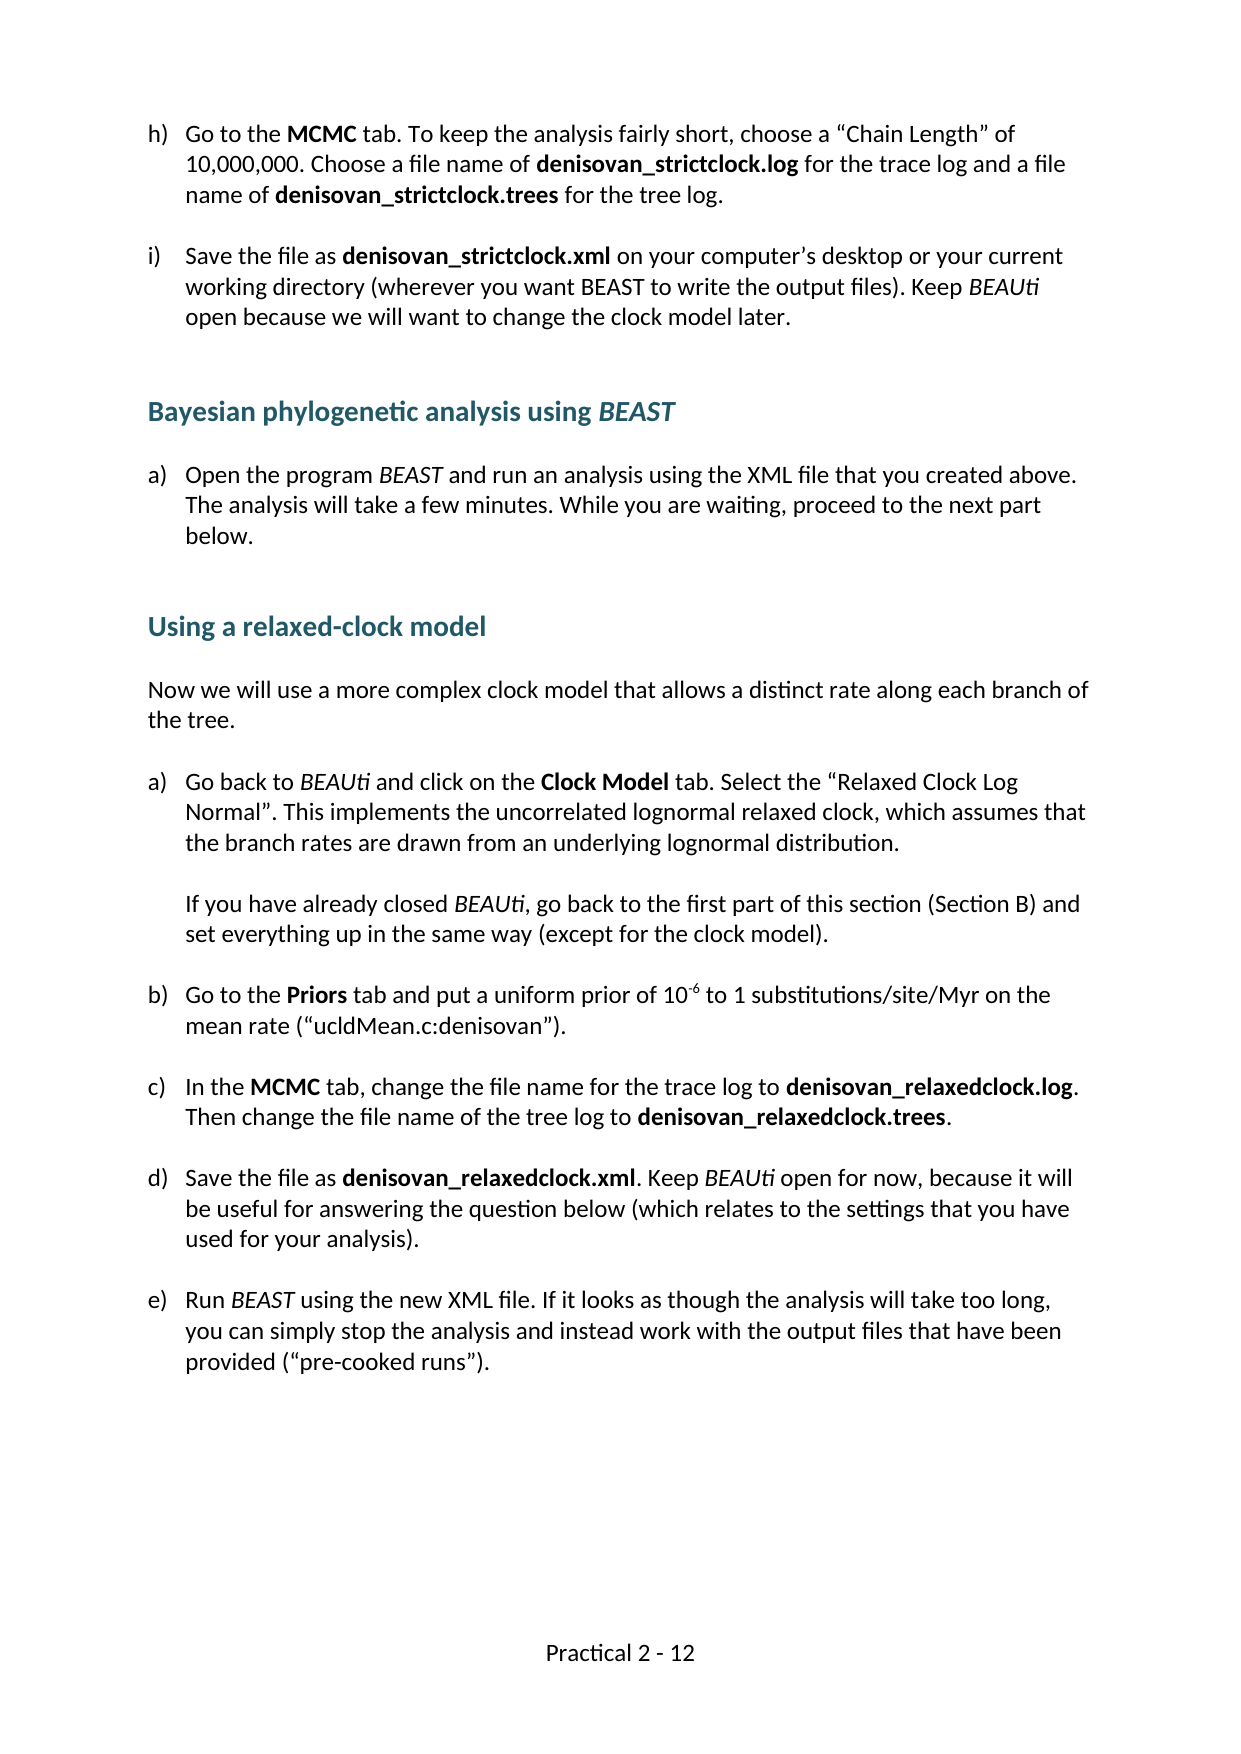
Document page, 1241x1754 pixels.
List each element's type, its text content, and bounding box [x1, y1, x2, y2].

list Save the file as denisovan_relaxedclock.xml. Keep BEAUti open for now, because it will be useful for answering the question below (which relates to the settings that you have used for your analysis). [148, 1162, 1092, 1254]
list Go to the Priors tab and put a uniform prior of 10-6 to 1 substitutions/site/Myr on the mean rate (“ucldMean.c:denisovan”). [148, 979, 1092, 1040]
list In the MCMC tab, change the file name for the trace log to denisovan_relaxedclock.log. Then change the file name of the tree log to denisovan_relaxedclock.trees. [148, 1071, 1092, 1132]
list Go back to BEAUti and click on the Clock Model tab. Select the “Relaxed Clock Log Normal”. This implements the uncorrelated lognormal relaxed clock, which assumes that the branch rates are drawn from an underlying lognormal distribution. [148, 766, 1092, 857]
text Now we will use a more complex clock model that allows a distinct rate along each branch of the tree. [148, 674, 1092, 735]
list If you have already closed BEAUti, go back to the first part of this section (Section B) and set everything up in the same way (except for the clock model). [185, 888, 1092, 949]
list Run BEAST using the new XML file. If it looks as though the analysis will take too long, you can simply stop the analysis and instead work with the output files that have been provided (“pre-cooked runs”). [148, 1284, 1092, 1376]
list Open the program BEAST and run an analysis using the XML file that you created above. The analysis will take a few minutes. While you are waiting, proceed to the next part below. [148, 459, 1092, 551]
list Save the file as denisovan_strictclock.xml on your computer’s desktop or your current working directory (wherever you want BEAST to write the output files). Keep BEAUti open because we will want to change the clock model later. [148, 240, 1092, 332]
subtitle Using a relaxed-clock model [148, 608, 1092, 644]
list Go to the MCMC tab. To keep the analysis fairly short, choose a “Chain Length” of 10,000,000. Choose a file name of denisovan_strictclock.log for the trace log and a file name of denisovan_strictclock.trees for the tree log. [148, 118, 1092, 210]
text Bayesian phylogenetic analysis using BEAST [148, 393, 1092, 428]
